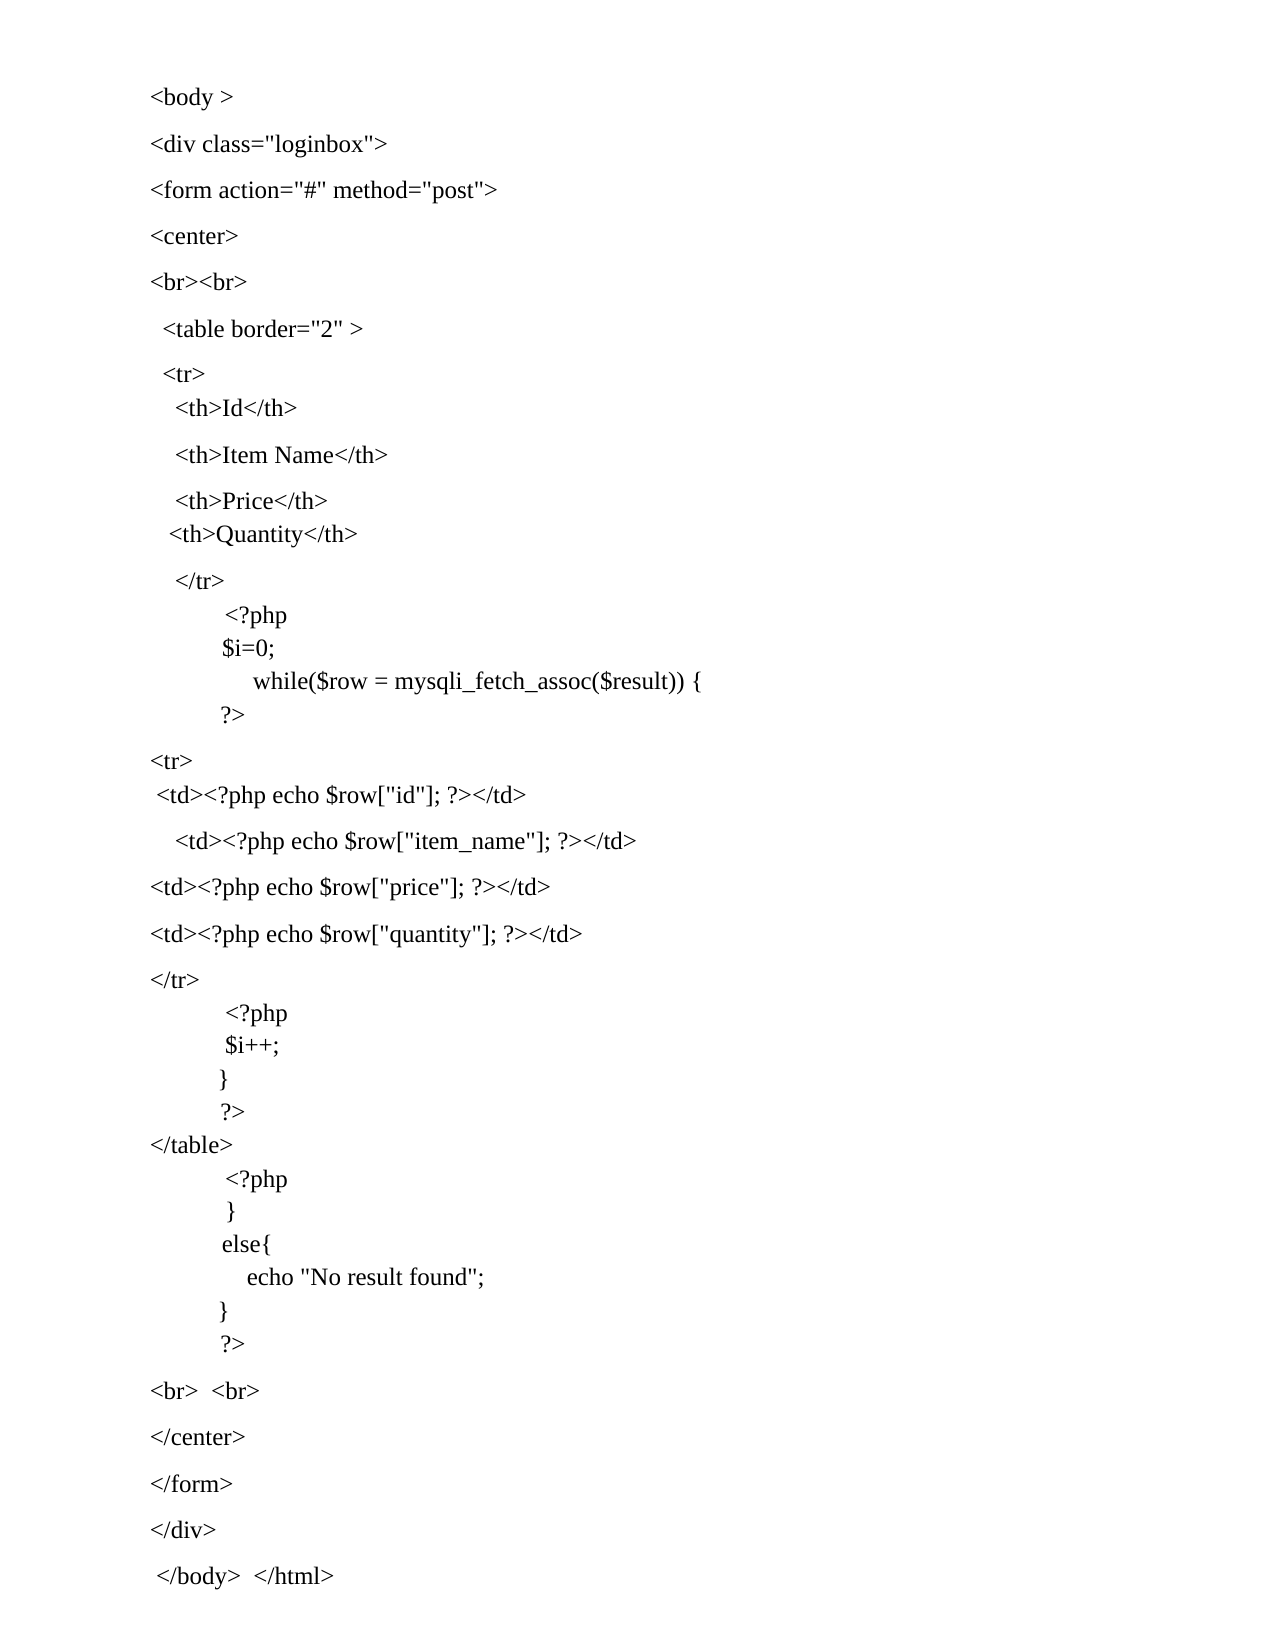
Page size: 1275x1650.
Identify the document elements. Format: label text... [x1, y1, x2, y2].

text <th>Item Name</th> [149, 440, 994, 469]
text <th>Price</th> [149, 486, 994, 515]
text <br> <br> [149, 1376, 261, 1404]
text <tr> [149, 746, 994, 775]
text <td><?php echo $row["item_name"]; ?></td> [149, 826, 994, 855]
text $i=0; [149, 633, 1077, 662]
text while($row = mysqli_fetch_assoc($result)) { [149, 666, 1077, 695]
text ?> [149, 700, 1077, 728]
text <td><?php echo $row["quantity"]; ?></td> [149, 919, 994, 947]
text } [149, 1296, 1077, 1324]
text </div> [149, 1515, 994, 1543]
text <th>Quantity</th> [149, 519, 1077, 548]
text <tr> [149, 359, 994, 388]
text <br><br> [149, 267, 994, 296]
text <form action="#" method="post"> [149, 175, 994, 204]
text ?> [149, 1097, 1077, 1126]
text </tr> [149, 566, 994, 595]
text <?php [149, 600, 1077, 628]
text <td><?php echo $row["id"]; ?></td> [149, 780, 994, 808]
text </tr> [149, 965, 994, 993]
text echo "No result found"; [149, 1262, 1077, 1291]
text <table border="2" > [149, 314, 994, 342]
text <th>Id</th> [149, 393, 1077, 422]
text </body> </html> [149, 1561, 336, 1590]
text <center> [149, 221, 994, 250]
text </table> [149, 1130, 994, 1159]
text <body > [149, 82, 994, 111]
text </form> [149, 1469, 994, 1497]
text </center> [149, 1422, 994, 1451]
text <?php } [149, 1164, 318, 1224]
text <td><?php echo $row["price"]; ?></td> [149, 872, 994, 901]
text ?> [149, 1329, 1077, 1358]
text <div class="loginbox"> [149, 129, 994, 157]
text <?php $i++; [149, 998, 361, 1059]
text } [149, 1064, 1077, 1092]
text else{ [149, 1229, 1077, 1258]
